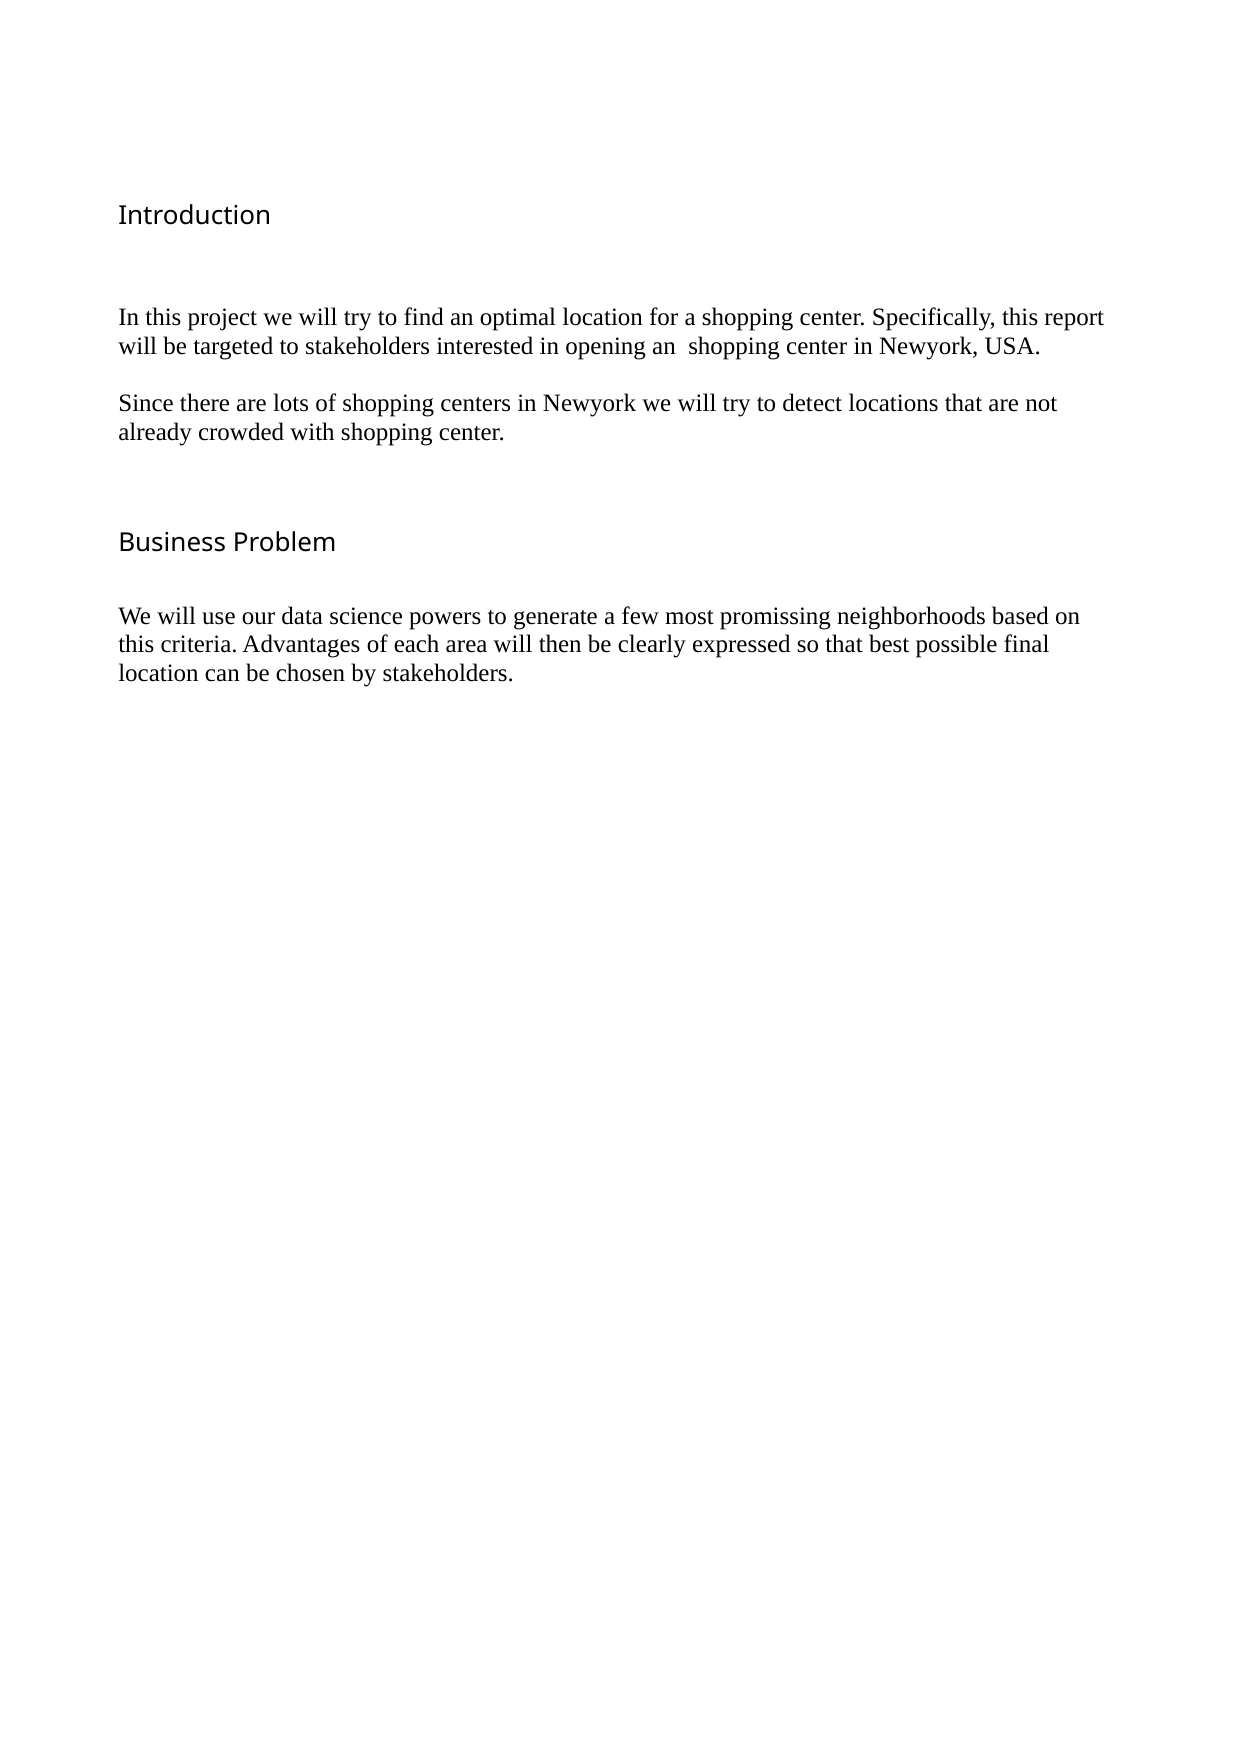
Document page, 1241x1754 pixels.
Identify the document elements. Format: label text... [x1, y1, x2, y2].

subtitle Business Problem [118, 524, 1122, 559]
text We will use our data science powers to generate a few most promissing neighborhoods based on this criteria. Advantages of each area will then be clearly expressed so that best possible final location can be chosen by stakeholders. [118, 601, 1122, 687]
subtitle Introduction [118, 196, 1122, 232]
text Since there are lots of shopping centers in Newyork we will try to detect locations that are not already crowded with shopping center. [118, 388, 1122, 446]
text In this project we will try to find an optimal location for a shopping center. Specifically, this report will be targeted to stakeholders interested in opening an shopping center in Newyork, USA. [118, 302, 1122, 359]
